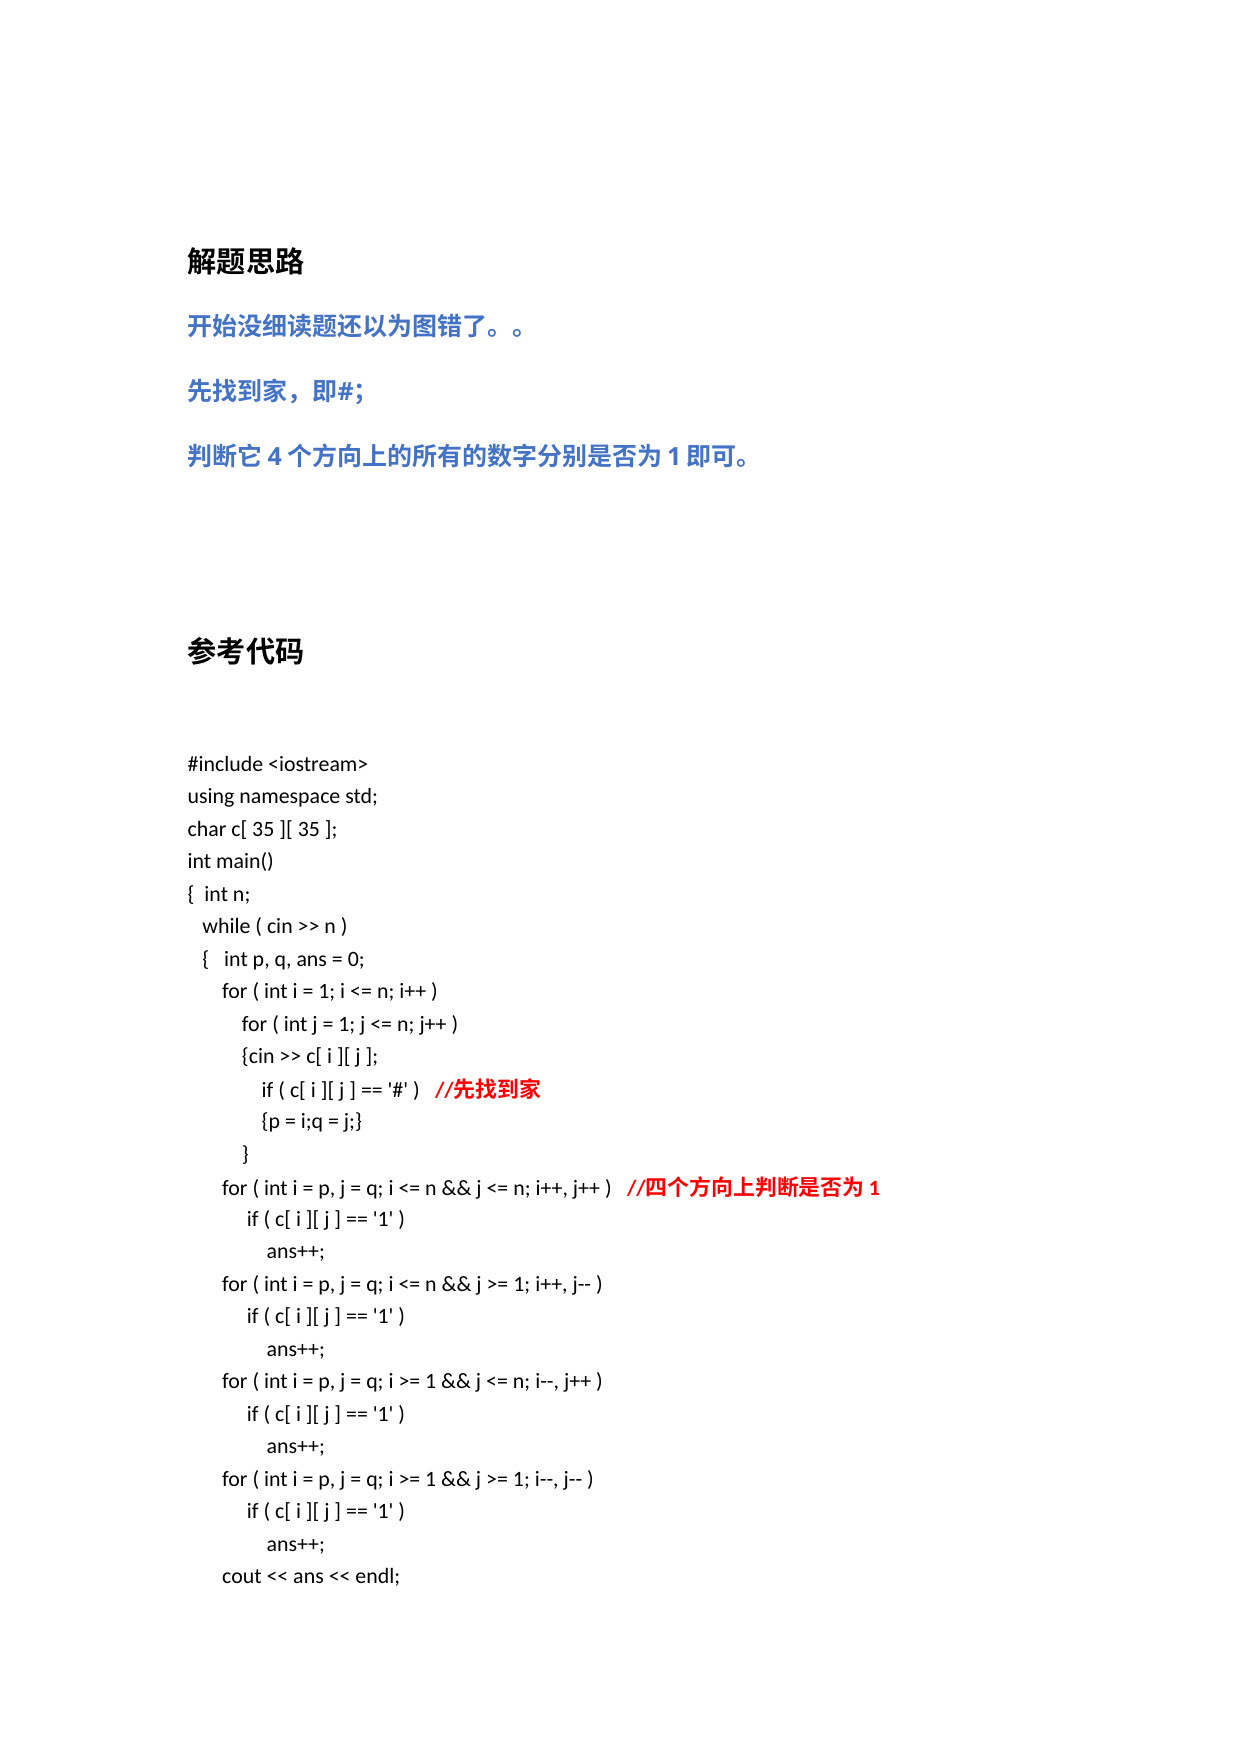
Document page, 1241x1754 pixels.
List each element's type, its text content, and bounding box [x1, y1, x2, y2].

text ans++; [187, 1332, 1053, 1364]
text for ( int i = p, j = q; i <= n && j >= 1; i++, j-- ) [187, 1267, 1053, 1299]
text while ( cin >> n ) [187, 909, 1053, 942]
text if ( c[ i ][ j ] == '1' ) [187, 1397, 1053, 1429]
text if ( c[ i ][ j ] == '1' ) [187, 1494, 1053, 1527]
text for ( int j = 1; j <= n; j++ ) [187, 1007, 1053, 1039]
text char c[ 35 ][ 35 ]; [187, 812, 1053, 844]
text 先找到家，即#； [187, 357, 1053, 422]
text {cin >> c[ i ][ j ]; [187, 1039, 1053, 1072]
text 参考代码 [187, 617, 1053, 682]
text for ( int i = p, j = q; i >= 1 && j <= n; i--, j++ ) [187, 1364, 1053, 1397]
text for ( int i = p, j = q; i <= n && j <= n; i++, j++ ) //四个方向上判断是否为1 [187, 1169, 1053, 1202]
text if ( c[ i ][ j ] == '1' ) [187, 1202, 1053, 1234]
text ans++; [187, 1234, 1053, 1267]
text for ( int i = 1; i <= n; i++ ) [187, 974, 1053, 1007]
text #include <iostream> [187, 747, 1053, 779]
text } [187, 1137, 1053, 1169]
text cout << ans << endl; [187, 1559, 1053, 1592]
text using namespace std; [187, 779, 1053, 812]
text 判断它4个方向上的所有的数字分别是否为1即可。 [187, 422, 1053, 487]
text ans++; [187, 1429, 1053, 1462]
text int main() [187, 844, 1053, 877]
text if ( c[ i ][ j ] == '1' ) [187, 1299, 1053, 1332]
text for ( int i = p, j = q; i >= 1 && j >= 1; i--, j-- ) [187, 1462, 1053, 1494]
text { int n; [187, 877, 1053, 909]
text { int p, q, ans = 0; [187, 942, 1053, 974]
text 开始没细读题还以为图错了。。 [187, 292, 1053, 357]
text {p = i;q = j;} [187, 1104, 1053, 1137]
text ans++; [187, 1527, 1053, 1559]
text if ( c[ i ][ j ] == '#' ) //先找到家 [187, 1072, 1053, 1104]
text 解题思路 [187, 227, 1053, 292]
